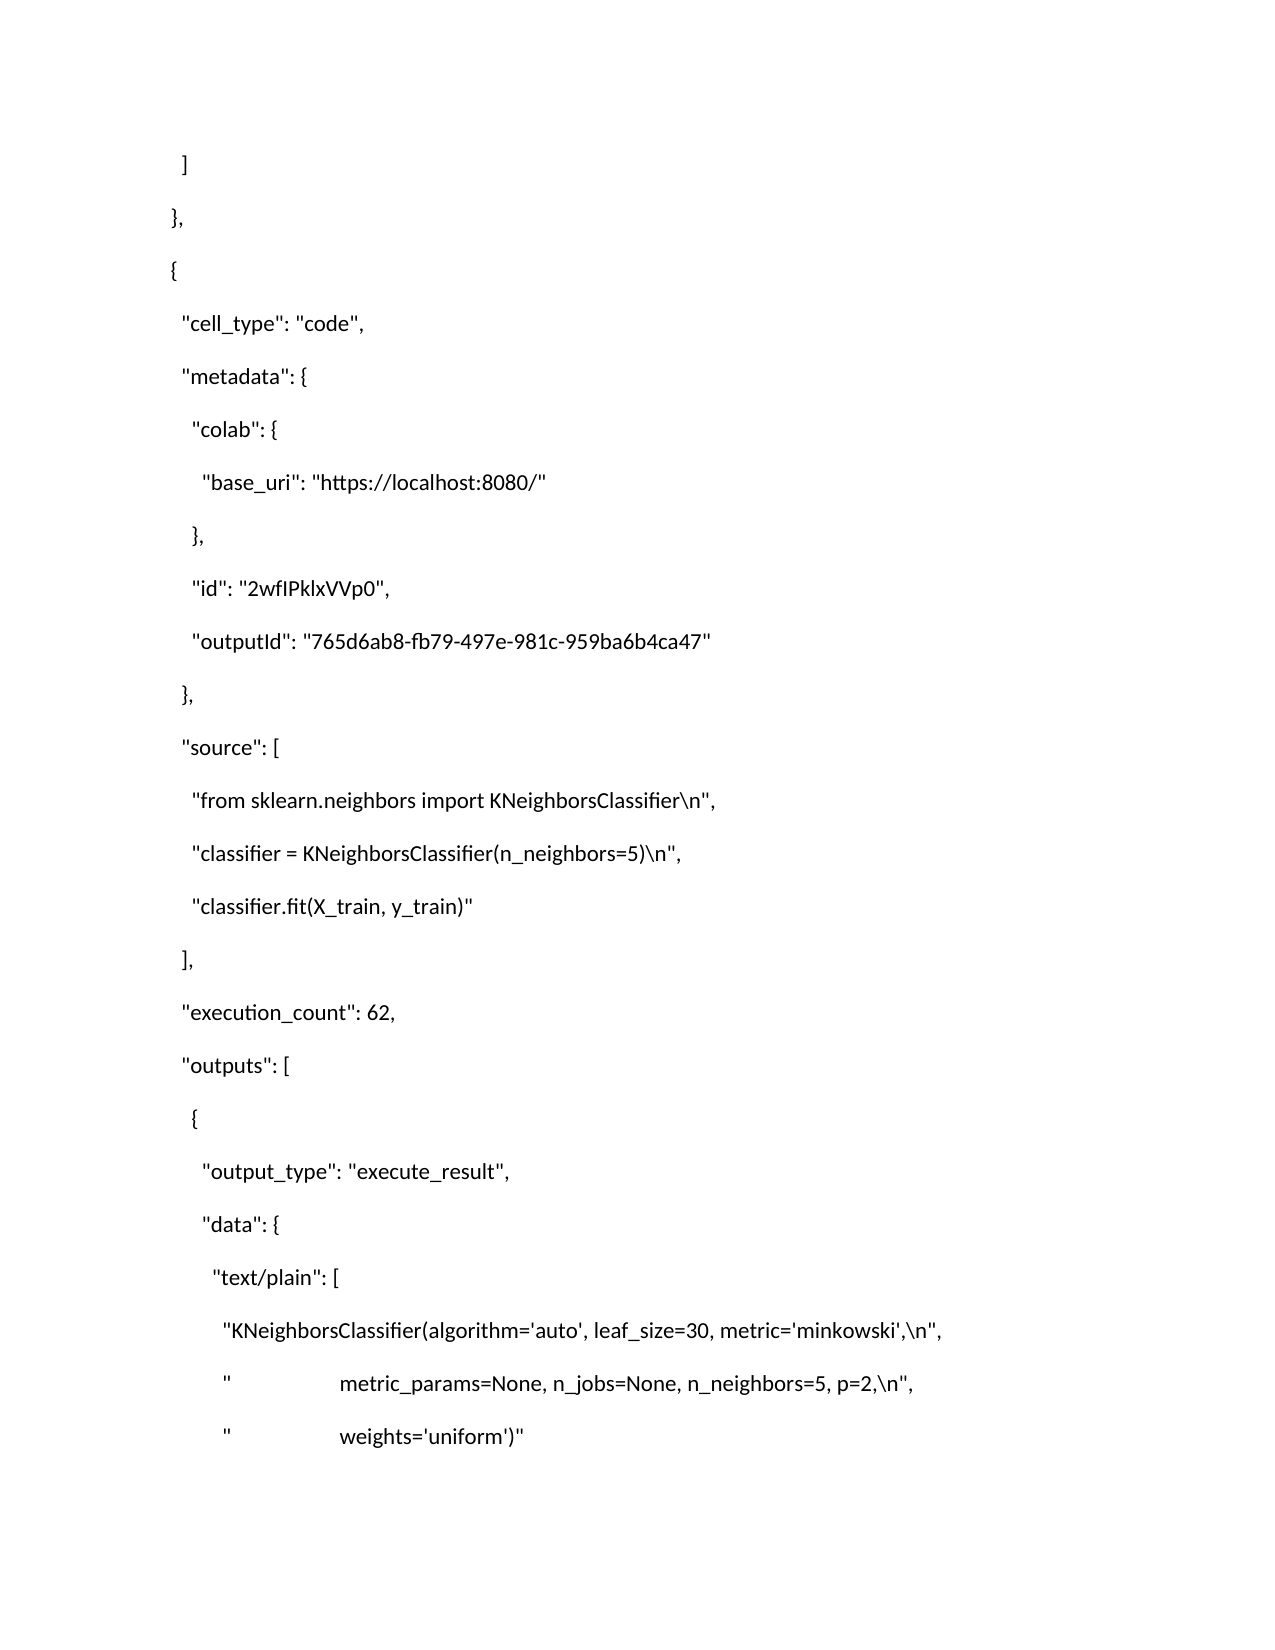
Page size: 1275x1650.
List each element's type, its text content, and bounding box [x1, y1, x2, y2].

text "from sklearn.neighbors import KNeighborsClassifier\n", [150, 786, 1125, 814]
text "classifier.fit(X_train, y_train)" [150, 892, 1125, 920]
text " metric_params=None, n_jobs=None, n_neighbors=5, p=2,\n", [150, 1369, 1125, 1397]
text "outputId": "765d6ab8-fb79-497e-981c-959ba6b4ca47" [150, 627, 1125, 655]
text "colab": { [150, 415, 1125, 443]
text "base_uri": "https://localhost:8080/" [150, 468, 1125, 496]
text }, [150, 521, 1125, 549]
text "text/plain": [ [150, 1263, 1125, 1291]
text "output_type": "execute_result", [150, 1157, 1125, 1185]
text "data": { [150, 1210, 1125, 1238]
text "metadata": { [150, 362, 1125, 390]
text "classifier = KNeighborsClassifier(n_neighbors=5)\n", [150, 839, 1125, 867]
text "source": [ [150, 733, 1125, 761]
text "KNeighborsClassifier(algorithm='auto', leaf_size=30, metric='minkowski',\n", [150, 1316, 1125, 1344]
text }, [150, 203, 1125, 231]
text { [150, 256, 1125, 284]
text "outputs": [ [150, 1051, 1125, 1079]
text { [150, 1104, 1125, 1132]
text "execution_count": 62, [150, 998, 1125, 1026]
text "cell_type": "code", [150, 309, 1125, 337]
text ], [150, 945, 1125, 973]
text ] [150, 150, 1125, 178]
text " weights='uniform')" [150, 1422, 1125, 1451]
text }, [150, 680, 1125, 708]
text "id": "2wfIPklxVVp0", [150, 574, 1125, 602]
